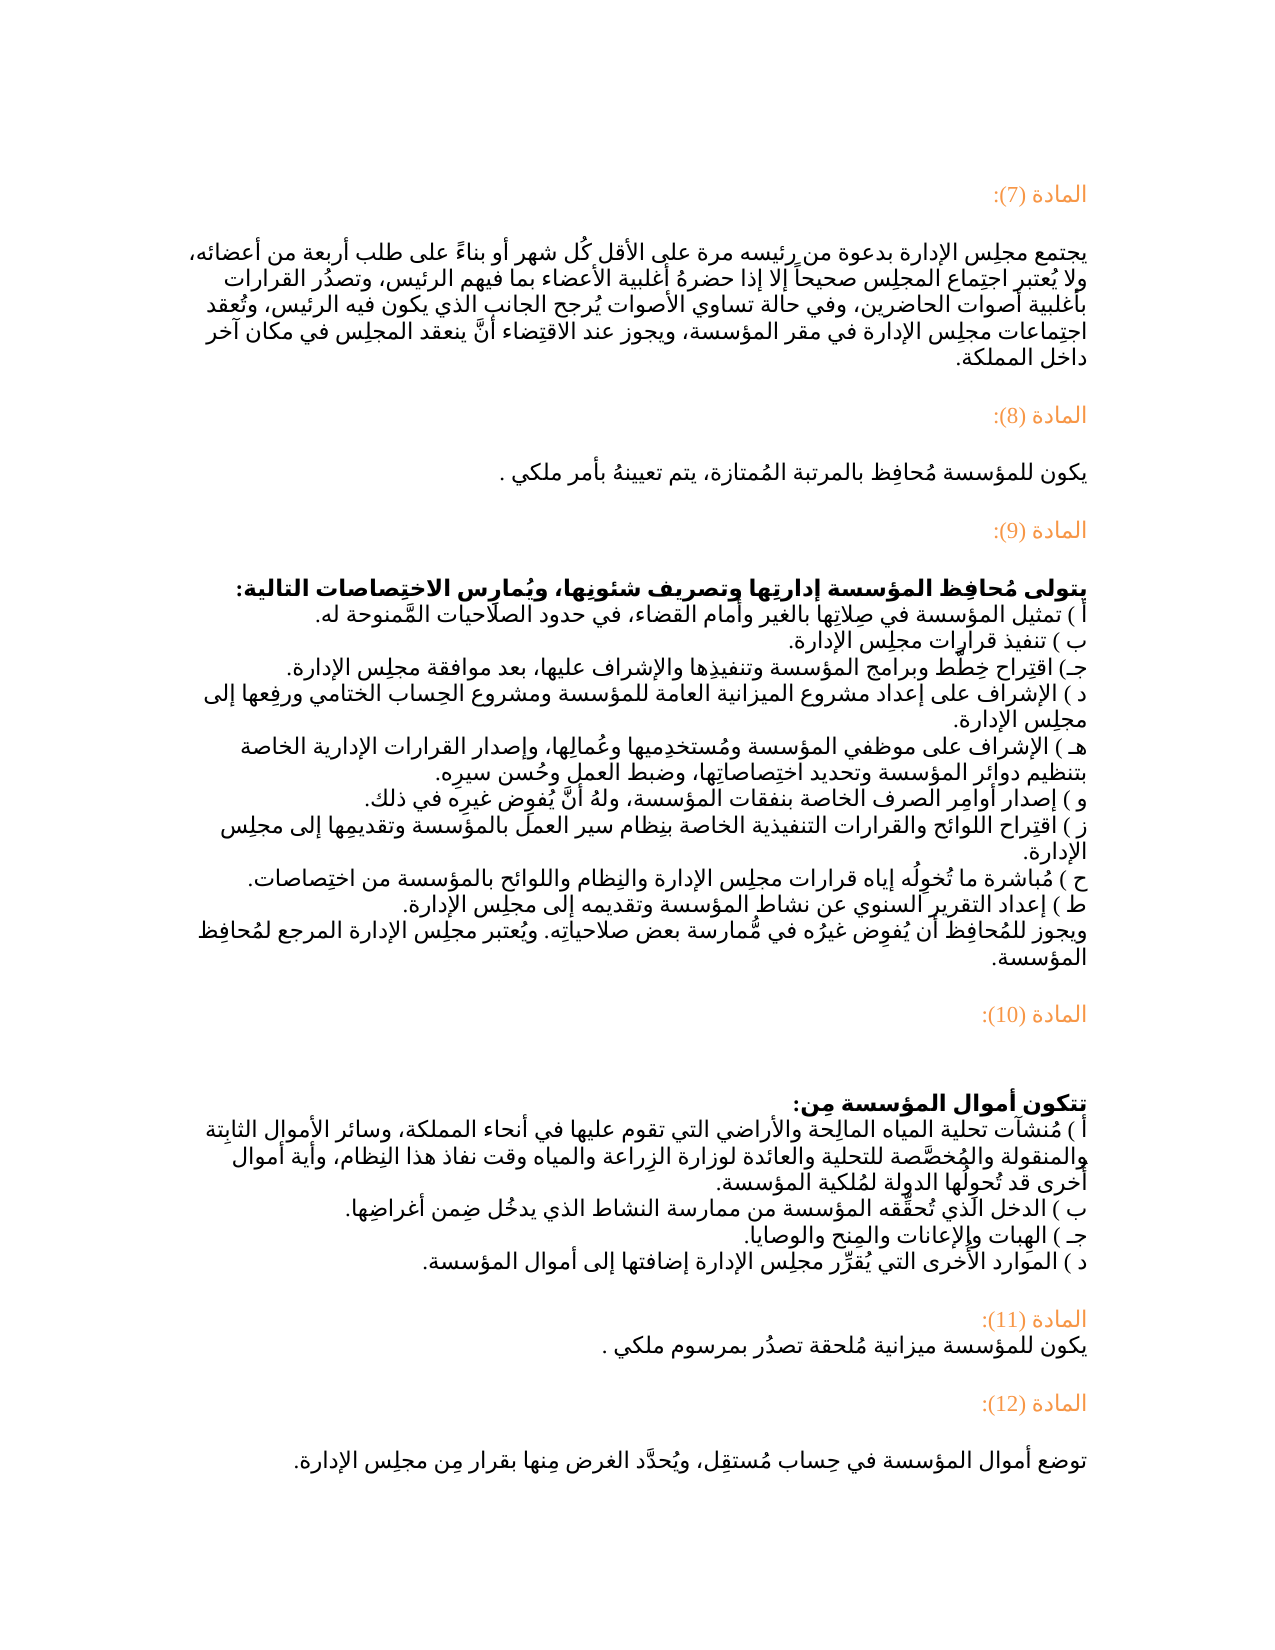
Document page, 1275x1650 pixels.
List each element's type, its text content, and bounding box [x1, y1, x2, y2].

text توضع أموال المؤسسة في حِساب مُستقِل، ويُحدَّد الغرض مِنها بقرار مِن مجلِس الإدارة. [187, 1447, 1087, 1474]
text أ ) مُنشآت تحلية المياه المالِحة والأراضي التي تقوم عليها في أنحاء المملكة، وسائر الأموال الثابِتة والمنقولة والمُخصَّصة للتحلية والعائدة لوزارة الزِراعة والمياه وقت نفاذ هذا النِظام، وأية أموال أُخرى قد تُحوِلُها الدولة لمُلكية المؤسسة. [187, 1116, 1087, 1196]
text و ) إصدار أوامِر الصرف الخاصة بنفقات المؤسسة، ولهُ أنَّ يُفوِض غيرِه في ذلك. [187, 786, 1087, 812]
text د ) الإشراف على إعداد مشروع الميزانية العامة للمؤسسة ومشروع الحِساب الختامي ورفِعها إلى مجلِس الإدارة. [187, 680, 1087, 733]
text ز ) اقتِراح اللوائح والقرارات التنفيذية الخاصة بنِظام سير العمل بالمؤسسة وتقديمِها إلى مجلِس الإدارة. [187, 812, 1087, 864]
text يكون للمؤسسة مُحافِظ بالمرتبة المُمتازة، يتم تعيينهُ بأمر ملكي . [187, 459, 1087, 486]
text المادة (8): [187, 402, 1087, 428]
text يتولى مُحافِظ المؤسسة إدارتِها وتصريف شئونِها، ويُمارِس الاختِصاصات التالية: [187, 575, 1087, 601]
text هـ ) الإشراف على موظفي المؤسسة ومُستخدِميها وعُمالِها، وإصدار القرارات الإدارية الخاصة بتنظيم دوائر المؤسسة وتحديد اختِصاصاتِها، وضبط العمل وحُسن سيرِه. [187, 733, 1087, 786]
text د ) الموارد الأُخرى التي يُقرِّر مجلِس الإدارة إضافتها إلى أموال المؤسسة. [187, 1248, 1087, 1274]
text المادة (11): [187, 1306, 1087, 1332]
text ب ) الدخل الذي تُحقِّقه المؤسسة من ممارسة النشاط الذي يدخُل ضِمن أغراضِها. [187, 1196, 1087, 1222]
text ويجوز للمُحافِظ أن يُفوِض غيرُه في مُّمارسة بعض صلاحياتِه. ويُعتبر مجلِس الإدارة المرجع لمُحافِظ المؤسسة. [187, 917, 1087, 970]
text ب ) تنفيذ قرارات مجلِس الإدارة. [187, 627, 1087, 654]
text أ ) تمثيل المؤسسة في صِلاتِها بالغير وأمام القضاء، في حدود الصلاحيات المَّمنوحة له. [187, 601, 1087, 627]
text ط ) إعداد التقرير السنوي عن نشاط المؤسسة وتقديمه إلى مجلِس الإدارة. [187, 891, 1087, 917]
text المادة (7): [187, 181, 1087, 208]
text تتكون أموال المؤسسة مِن: [187, 1090, 1087, 1116]
text المادة (9): [187, 517, 1087, 543]
text يكون للمؤسسة ميزانية مُلحقة تصدُر بمرسوم ملكي . [187, 1332, 1087, 1358]
text جـ) اقتِراح خِطَّط وبرامج المؤسسة وتنفيذِها والإشراف عليها، بعد موافقة مجلِس الإدارة. [187, 654, 1087, 680]
text يجتمع مجلِس الإدارة بدعوة من رئيسه مرة على الأقل كُل شهر أو بناءً على طلب أربعة من أعضائه، ولا يُعتبر اجتِماع المجلِس صحيحاً إلا إذا حضرهُ أغلبية الأعضاء بما فيهم الرئيس، وتصدُر القرارات بأغلبية أصوات الحاضرين، وفي حالة تساوي الأصوات يُرجح الجانب الذي يكون فيه الرئيس، وتُعقد اجتِماعات مجلِس الإدارة في مقر المؤسسة، ويجوز عند الاقتِضاء أنَّ ينعقد المجلِس في مكان آخر داخل المملكة. [187, 239, 1087, 371]
text المادة (10): [187, 1001, 1087, 1028]
text المادة (12): [187, 1390, 1087, 1416]
text ح ) مُباشرة ما تُخوِلُه إياه قرارات مجلِس الإدارة والنِظام واللوائح بالمؤسسة من اختِصاصات. [187, 864, 1087, 891]
text جـ ) الهِبات والإعانات والمِنح والوصايا. [187, 1222, 1087, 1248]
